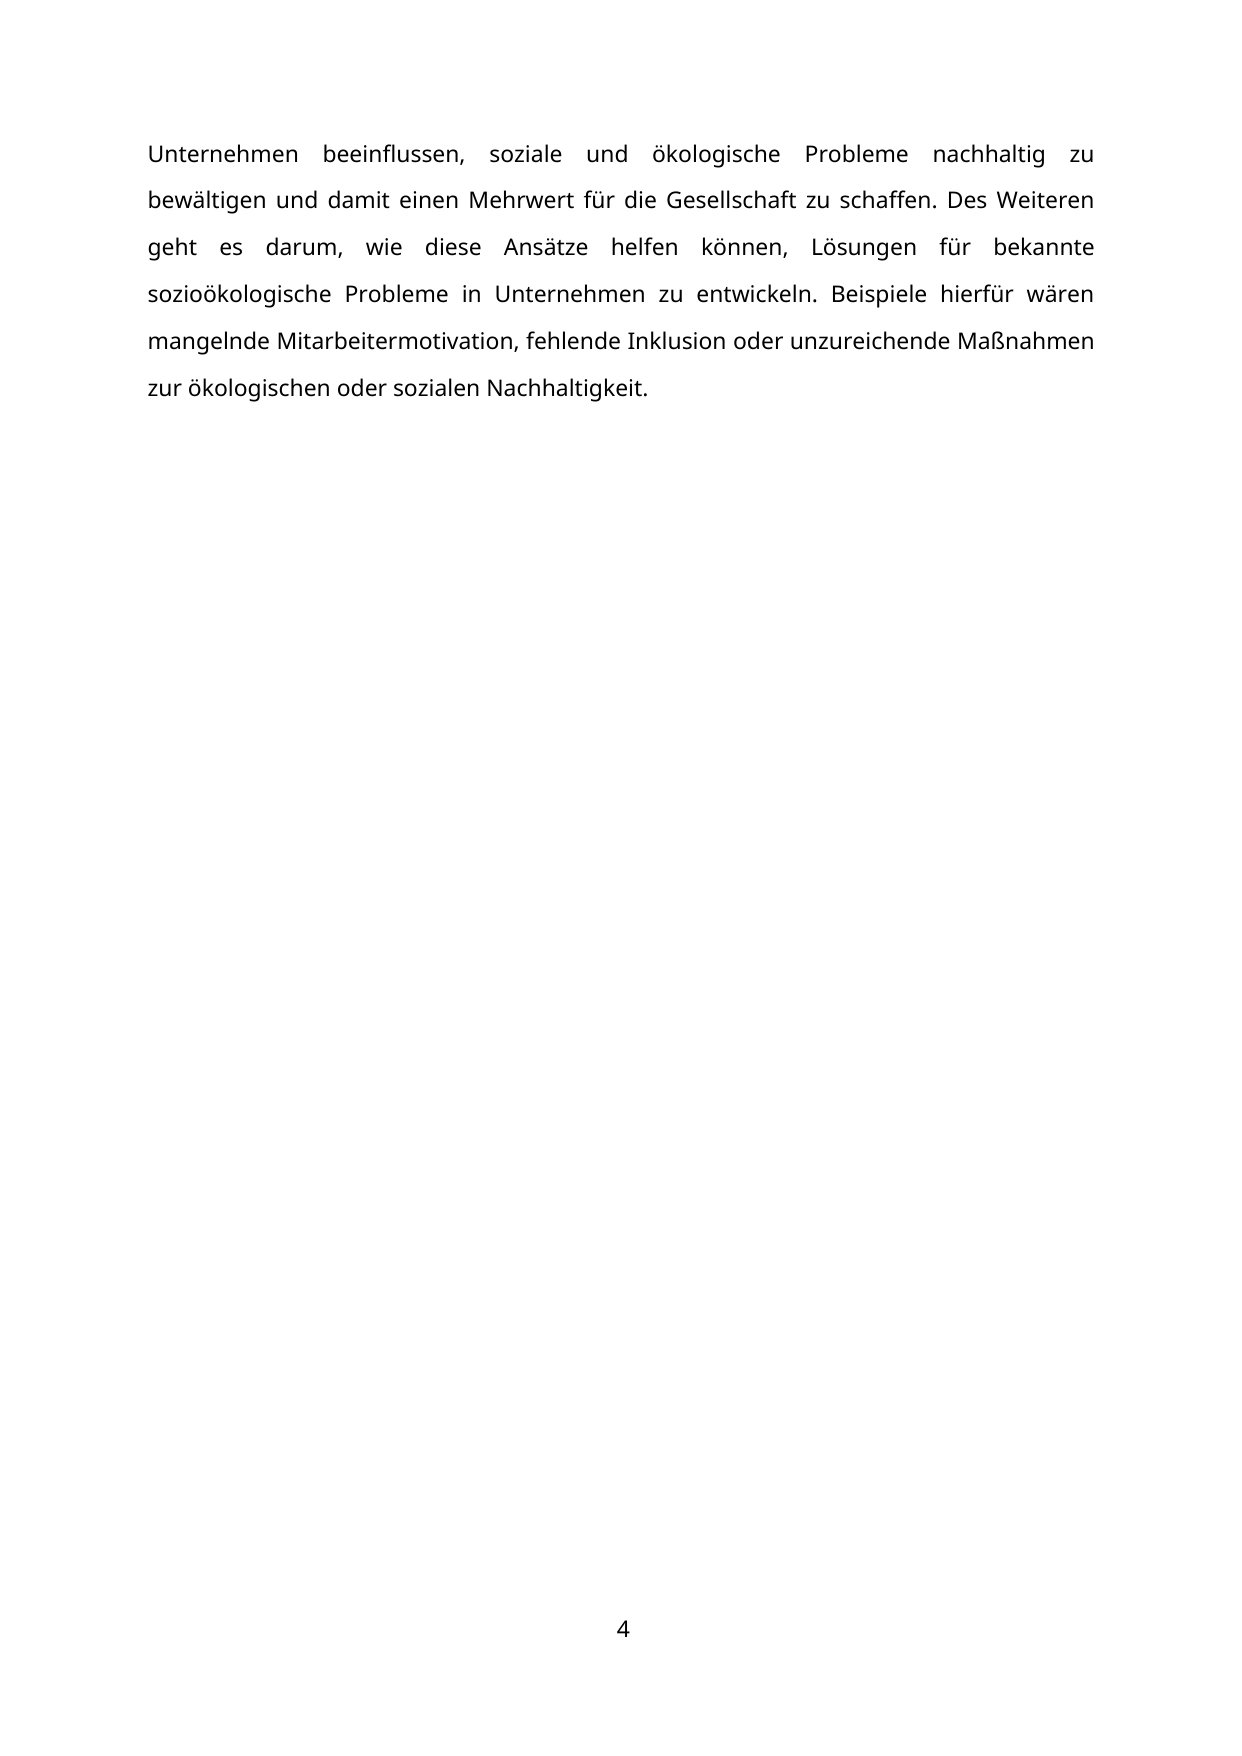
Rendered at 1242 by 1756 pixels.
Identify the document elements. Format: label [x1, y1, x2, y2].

text [147, 137, 1095, 403]
